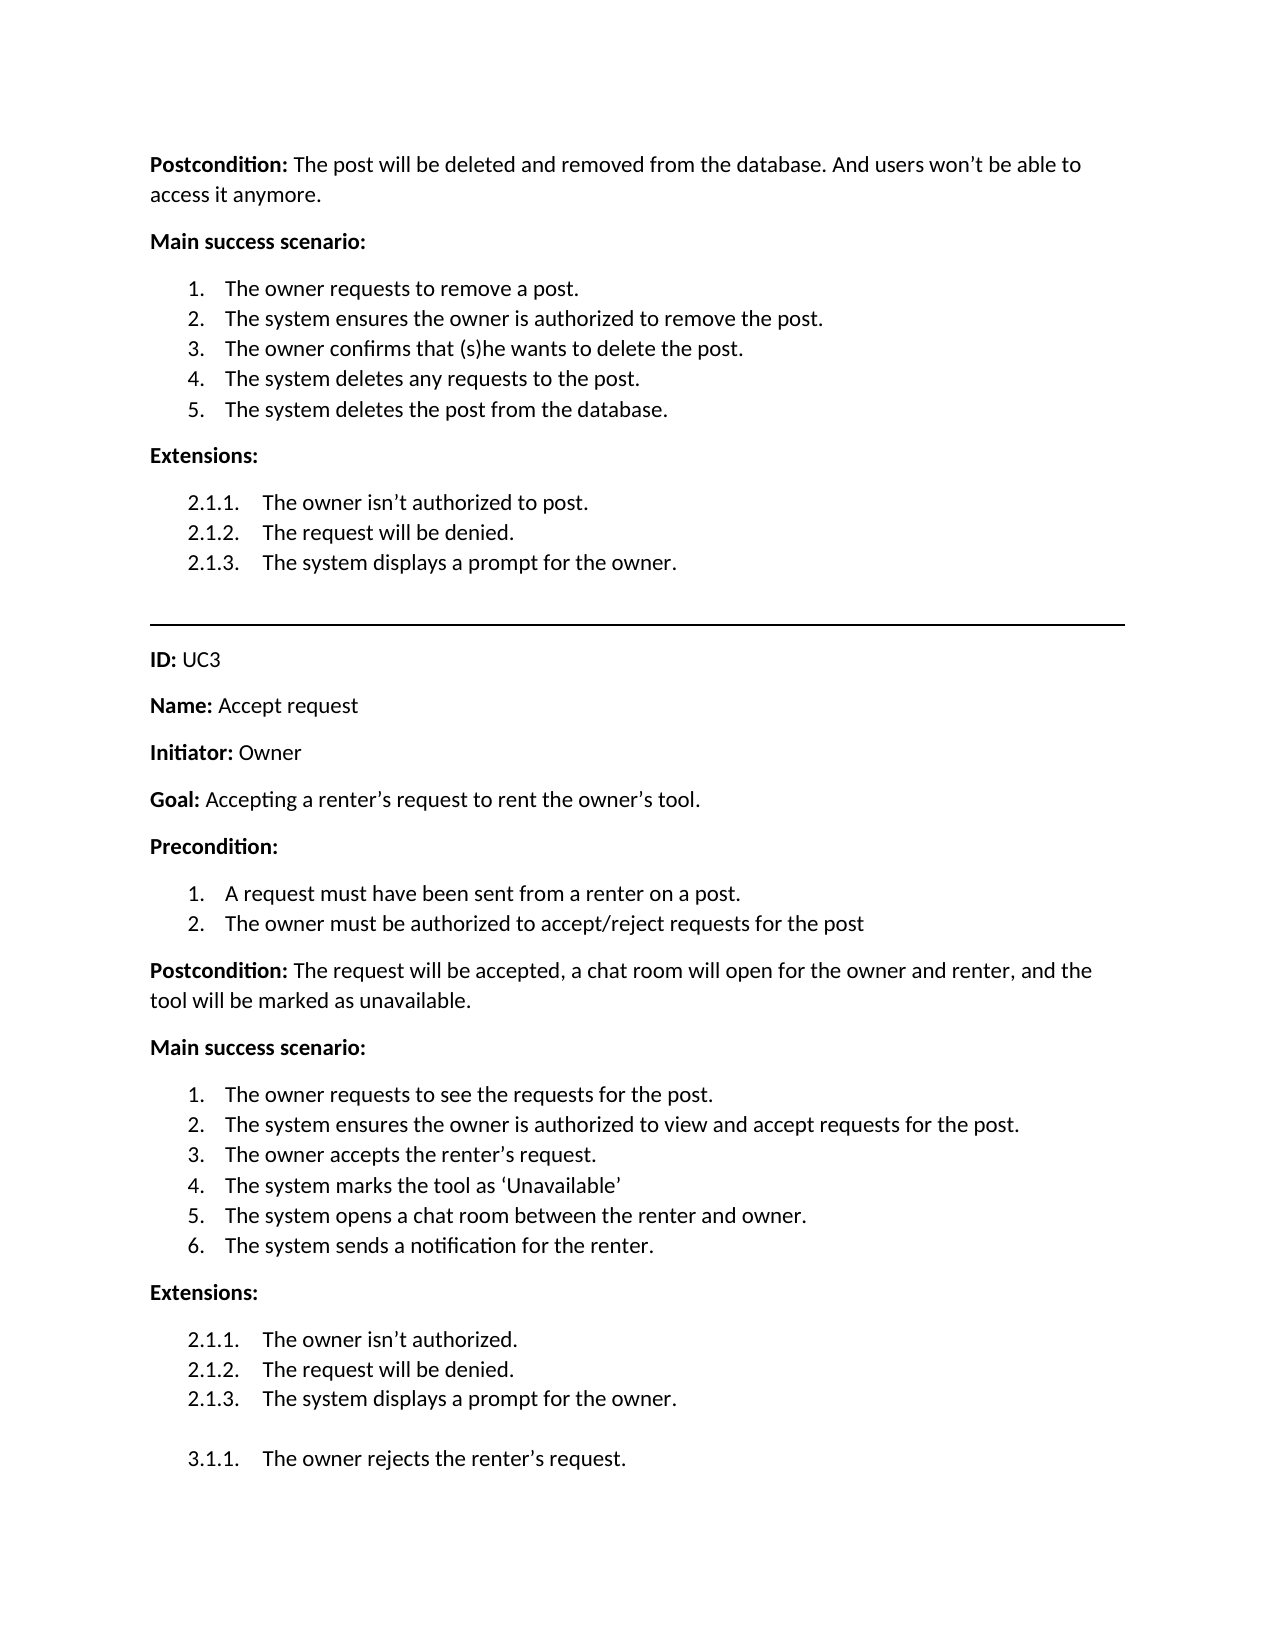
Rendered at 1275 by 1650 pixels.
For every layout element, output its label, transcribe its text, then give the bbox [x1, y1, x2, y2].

list The system opens a chat room between the renter and owner. [187, 1201, 1125, 1229]
text Goal: Accepting a renter’s request to rent the owner’s tool. [150, 785, 1125, 813]
list The system ensures the owner is authorized to view and accept requests for the post. [187, 1110, 1125, 1138]
list The owner requests to remove a post. [187, 274, 1125, 302]
list The owner requests to see the requests for the post. [187, 1080, 1125, 1108]
text Extensions: [150, 442, 1125, 470]
list The owner accepts the renter’s request. [187, 1141, 1125, 1169]
text Postcondition: The post will be deleted and removed from the database. And users won’t be able to access it anymore. [150, 150, 1125, 208]
list The system deletes the post from the database. [187, 395, 1125, 423]
text Postcondition: The request will be accepted, a chat room will open for the owner and renter, and the tool will be marked as unavailable. [150, 956, 1125, 1014]
list The request will be denied. [187, 1355, 1125, 1383]
list The owner isn’t authorized. [187, 1325, 1125, 1353]
list The system ensures the owner is authorized to remove the post. [187, 304, 1125, 332]
list A request must have been sent from a renter on a post. [187, 879, 1125, 907]
text Initiator: Owner [150, 738, 1125, 767]
text Main success scenario: [150, 227, 1125, 255]
text ID: UC3 [150, 645, 1125, 673]
list The owner confirms that (s)he wants to delete the post. [187, 334, 1125, 362]
list The system deletes any requests to the post. [187, 364, 1125, 393]
list The system marks the tool as ‘Unavailable’ [187, 1171, 1125, 1199]
list The system displays a prompt for the owner. [187, 1384, 1125, 1412]
list The owner isn’t authorized to post. [187, 488, 1125, 517]
list The request will be denied. [187, 518, 1125, 546]
text Name: Accept request [150, 692, 1125, 720]
list The owner must be authorized to accept/reject requests for the post [187, 909, 1125, 937]
list The owner rejects the renter’s request. [187, 1444, 1125, 1472]
text Main success scenario: [150, 1033, 1125, 1061]
list The system sends a notification for the renter. [187, 1231, 1125, 1259]
text Extensions: [150, 1278, 1125, 1306]
text Precondition: [150, 832, 1125, 860]
list The system displays a prompt for the owner. [187, 548, 1125, 576]
